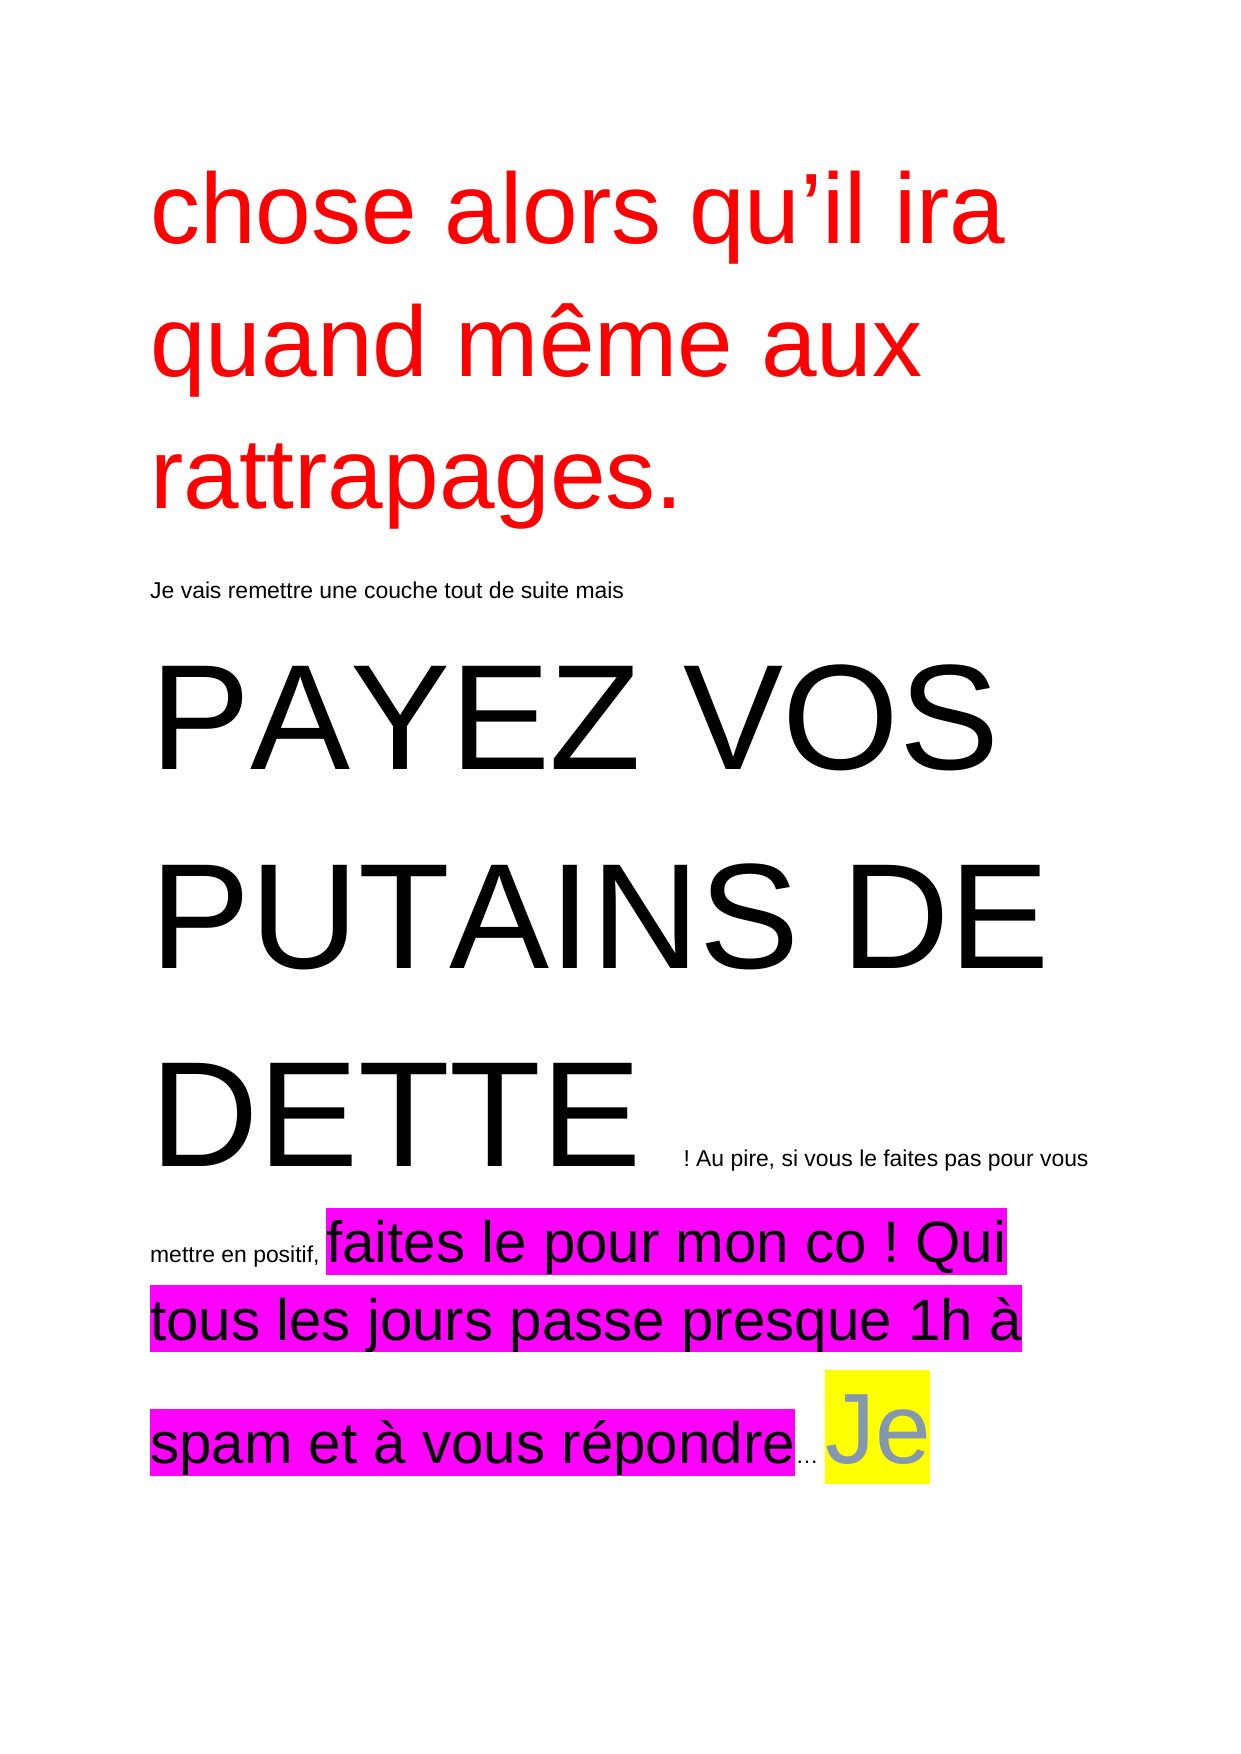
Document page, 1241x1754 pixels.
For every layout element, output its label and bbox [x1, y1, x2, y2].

text [150, 577, 1090, 1484]
text [150, 150, 1090, 529]
